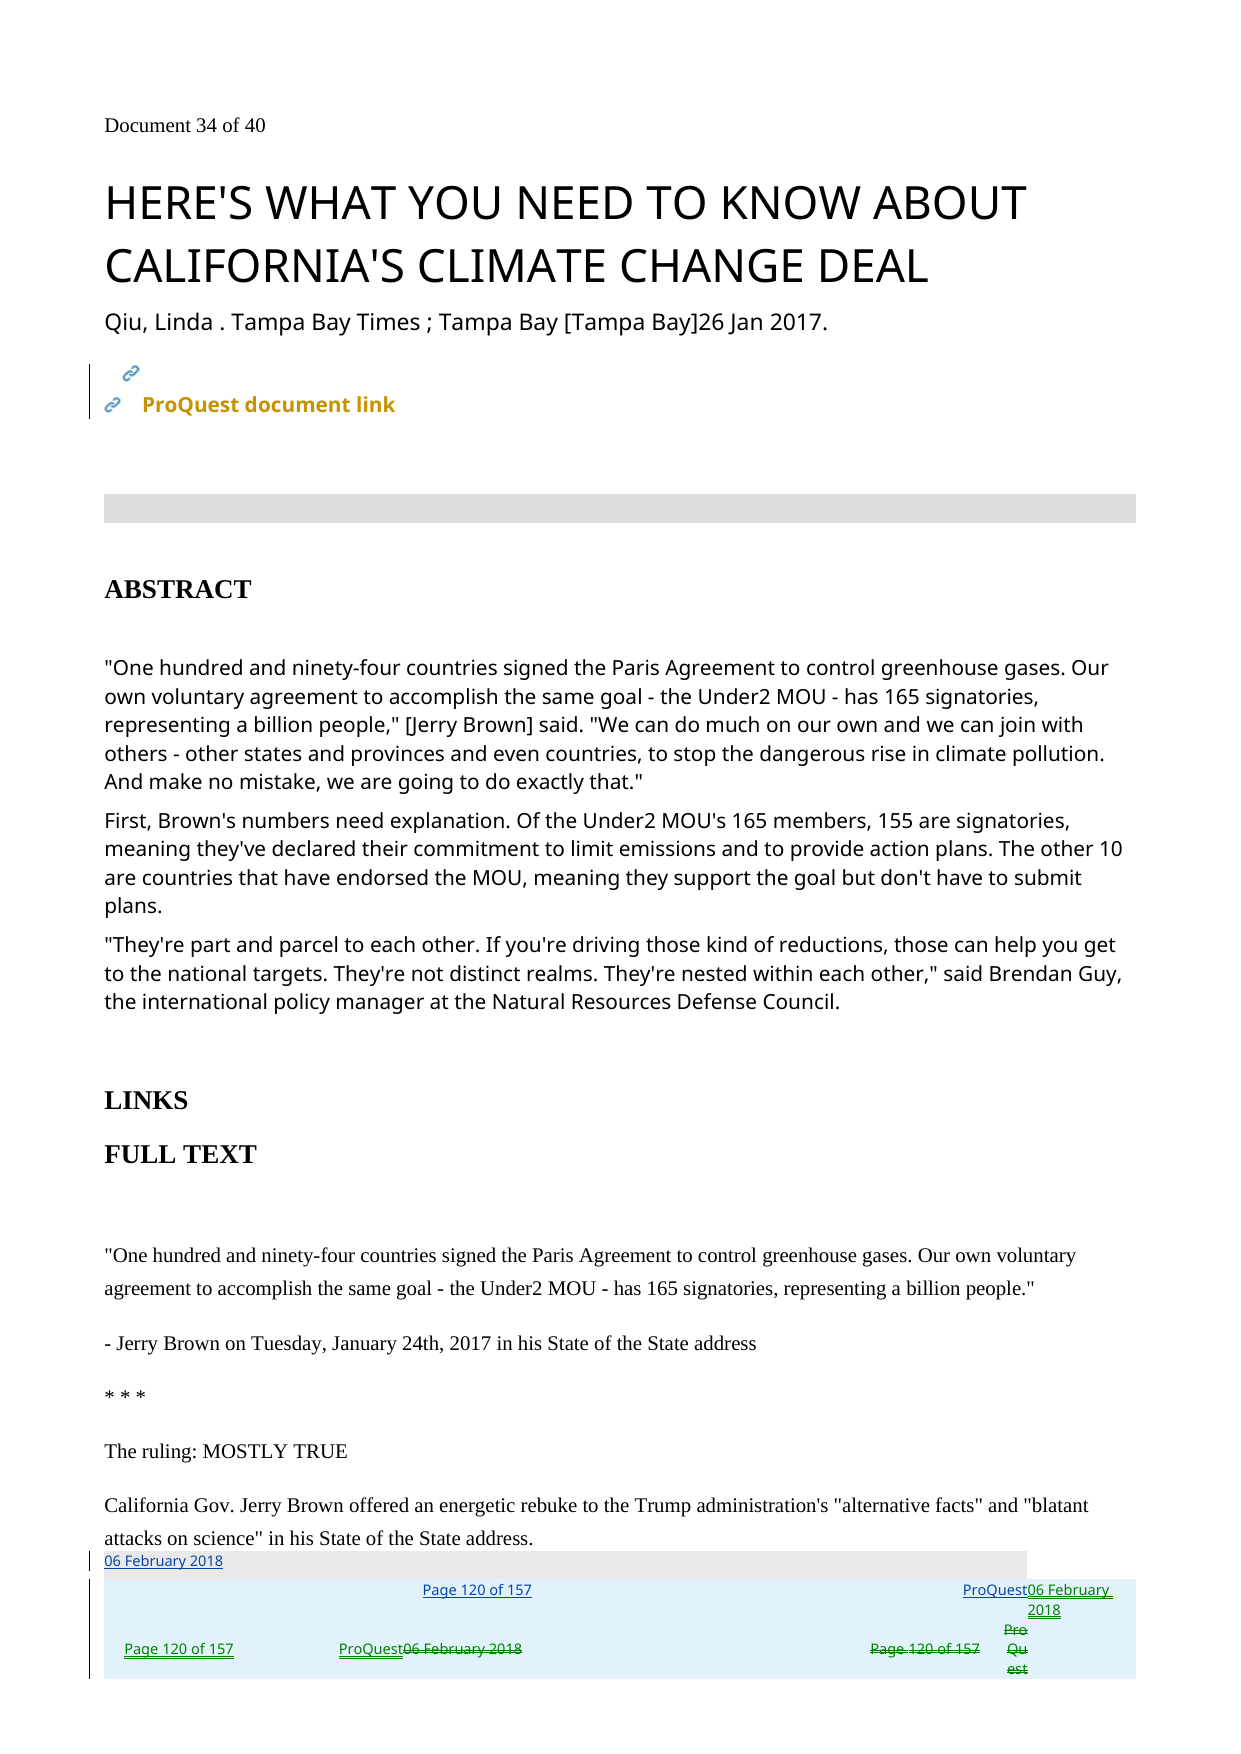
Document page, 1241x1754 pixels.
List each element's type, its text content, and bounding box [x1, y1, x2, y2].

text California Gov. Jerry Brown offered an energetic rebuke to the Trump administration's "alternative facts" and "blatant attacks on science" in his State of the State address. [104, 1484, 1136, 1550]
text ProQuest document link [104, 364, 1136, 419]
text * * * [104, 1375, 1136, 1409]
text "They're part and parcel to each other. If you're driving those kind of reductions, those can help you get to the national targets. They're not distinct realms. They're nested within each other," said Brendan Guy, the international policy manager at the Natural Resources Defense Council. [104, 930, 1136, 1016]
text "One hundred and ninety-four countries signed the Paris Agreement to control greenhouse gases. Our own voluntary agreement to accomplish the same goal - the Under2 MOU - has 165 signatories, representing a billion people," [Jerry Brown] said. "We can do much on our own and we can join with others - other states and provinces and even countries, to stop the dangerous rise in climate pollution. And make no mistake, we are going to do exactly that." [104, 653, 1136, 796]
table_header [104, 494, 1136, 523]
text LINKS [104, 1082, 1136, 1115]
text The ruling: MOSTLY TRUE [104, 1429, 1136, 1463]
text - Jerry Brown on Tuesday, January 24th, 2017 in his State of the State address [104, 1321, 1136, 1354]
text First, Brown's numbers need explanation. Of the Under2 MOU's 165 members, 155 are signatories, meaning they've declared their commitment to limit emissions and to provide action plans. The other 10 are countries that have endorsed the MOU, meaning they support the goal but don't have to submit plans. [104, 806, 1136, 920]
picture [104, 396, 123, 413]
text "One hundred and ninety-four countries signed the Paris Agreement to control greenhouse gases. Our own voluntary agreement to accomplish the same goal - the Under2 MOU - has 165 signatories, representing a billion people." [104, 1234, 1136, 1300]
text Document 34 of 40 [104, 104, 1136, 137]
text ABSTRACT [104, 571, 1136, 604]
text HERE'S WHAT YOU NEED TO KNOW ABOUT CALIFORNIA'S CLIMATE CHANGE DEAL [104, 171, 1136, 296]
picture [122, 364, 142, 382]
text FULL TEXT [104, 1136, 1136, 1169]
text Qiu, Linda . Tampa Bay Times ; Tampa Bay [Tampa Bay]26 Jan 2017. [104, 306, 1136, 337]
